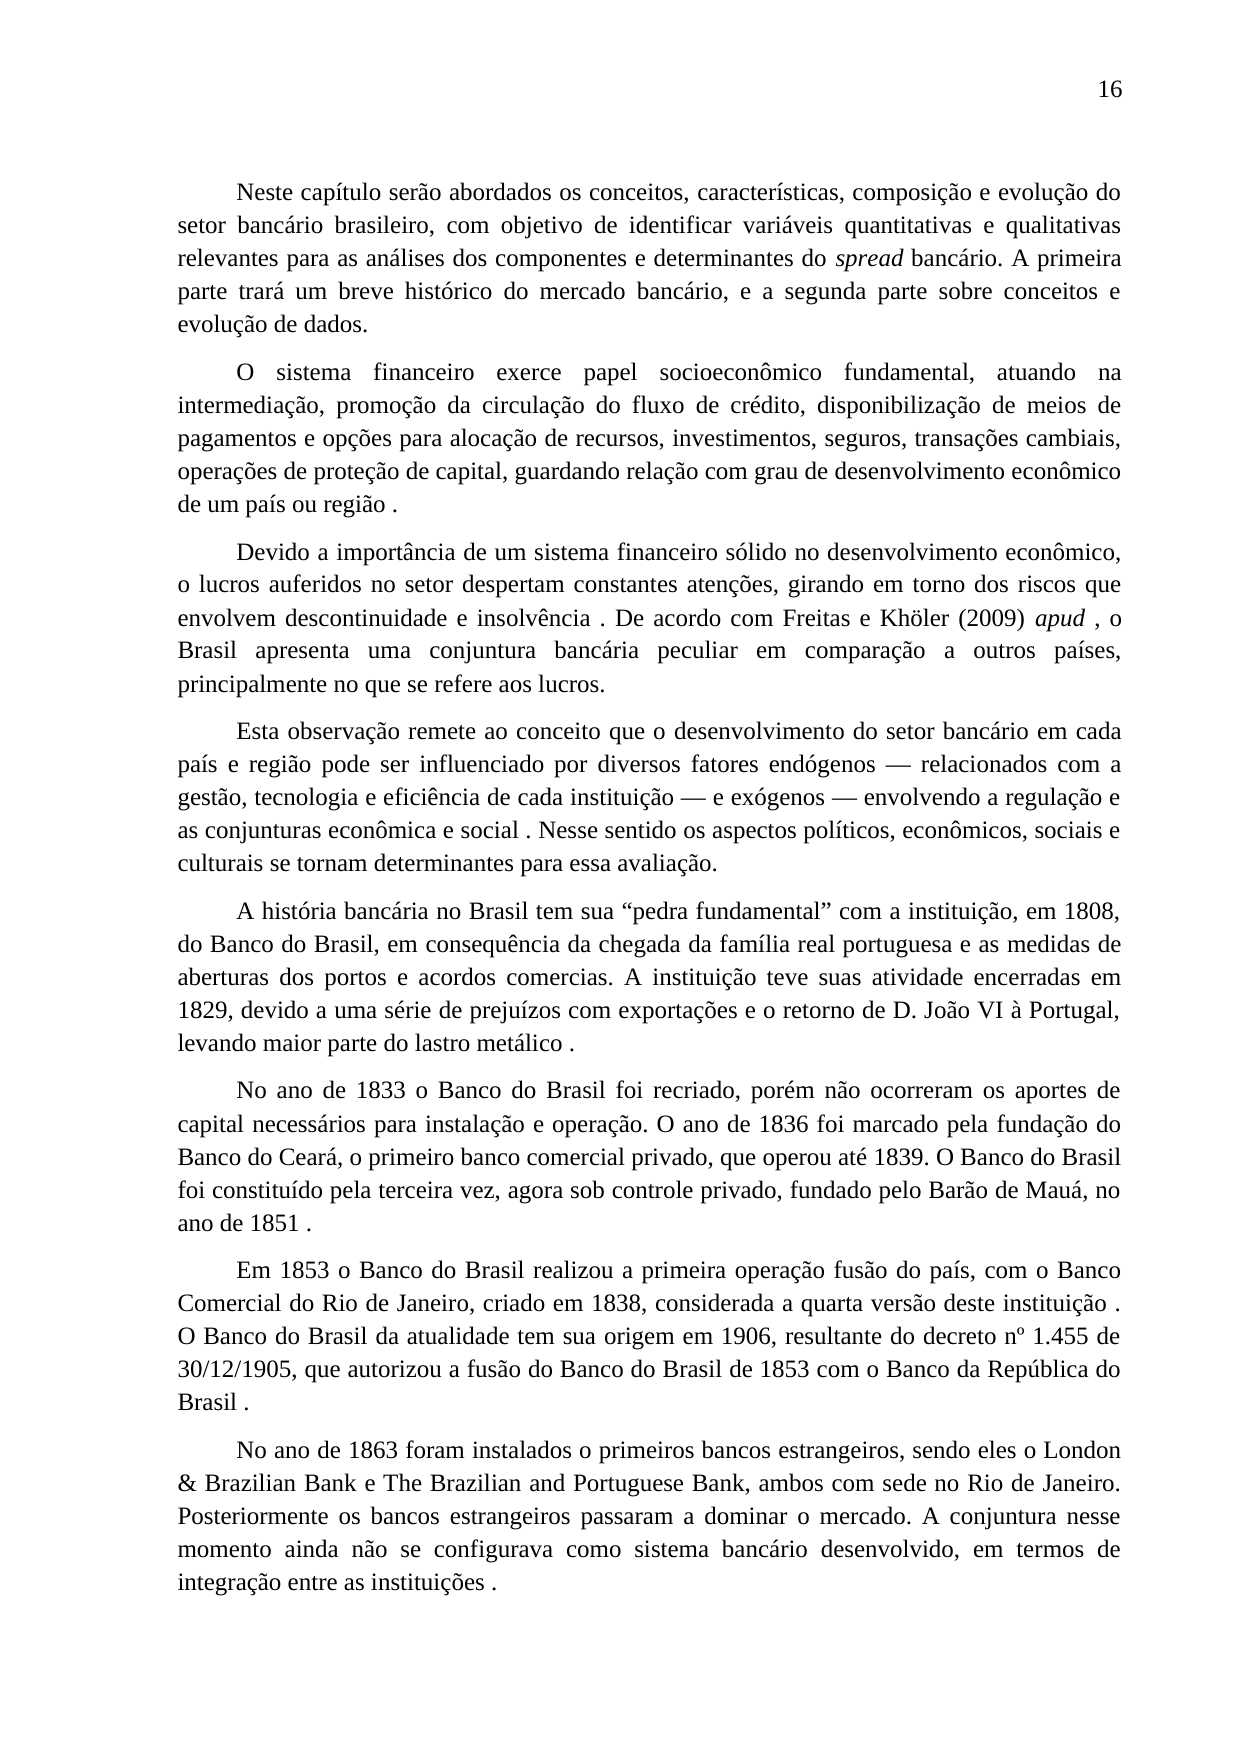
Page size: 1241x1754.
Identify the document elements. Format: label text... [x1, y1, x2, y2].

text Em 1853 o Banco do Brasil realizou a primeira operação fusão do país, com o Banco Comercial do Rio de Janeiro, criado em 1838, considerada a quarta versão deste instituição . O Banco do Brasil da atualidade tem sua origem em 1906, resultante do decreto nº 1.455 de 30/12/1905, que autorizou a fusão do Banco do Brasil de 1853 com o Banco da República do Brasil . [177, 1255, 1122, 1416]
text No ano de 1833 o Banco do Brasil foi recriado, porém não ocorreram os aportes de capital necessários para instalação e operação. O ano de 1836 foi marcado pela fundação do Banco do Ceará, o primeiro banco comercial privado, que operou até 1839. O Banco do Brasil foi constituído pela terceira vez, agora sob controle privado, fundado pelo Barão de Mauá, no ano de 1851 . [177, 1076, 1122, 1236]
text No ano de 1863 foram instalados o primeiros bancos estrangeiros, sendo eles o London & Brazilian Bank e The Brazilian and Portuguese Bank, ambos com sede no Rio de Janeiro. Posteriormente os bancos estrangeiros passaram a dominar o mercado. A conjuntura nesse momento ainda não se configurava como sistema bancário desenvolvido, em termos de integração entre as instituições . [177, 1435, 1122, 1596]
text Devido a importância de um sistema financeiro sólido no desenvolvimento econômico, o lucros auferidos no setor despertam constantes atenções, girando em torno dos riscos que envolvem descontinuidade e insolvência . De acordo com Freitas e Khöler (2009) apud , o Brasil apresenta uma conjuntura bancária peculiar em comparação a outros países, principalmente no que se refere aos lucros. [177, 537, 1122, 697]
text Esta observação remete ao conceito que o desenvolvimento do setor bancário em cada país e região pode ser influenciado por diversos fatores endógenos — relacionados com a gestão, tecnologia e eficiência de cada instituição — e exógenos — envolvendo a regulação e as conjunturas econômica e social . Nesse sentido os aspectos políticos, econômicos, sociais e culturais se tornam determinantes para essa avaliação. [177, 716, 1122, 877]
text A história bancária no Brasil tem sua “pedra fundamental” com a instituição, em 1808, do Banco do Brasil, em consequência da chegada da família real portuguesa e as medidas de aberturas dos portos e acordos comercias. A instituição teve suas atividade encerradas em 1829, devido a uma série de prejuízos com exportações e o retorno de D. João VI à Portugal, levando maior parte do lastro metálico . [177, 896, 1122, 1057]
text O sistema financeiro exerce papel socioeconômico fundamental, atuando na intermediação, promoção da circulação do fluxo de crédito, disponibilização de meios de pagamentos e opções para alocação de recursos, investimentos, seguros, transações cambiais, operações de proteção de capital, guardando relação com grau de desenvolvimento econômico de um país ou região . [177, 357, 1122, 518]
text Neste capítulo serão abordados os conceitos, características, composição e evolução do setor bancário brasileiro, com objetivo de identificar variáveis quantitativas e qualitativas relevantes para as análises dos componentes e determinantes do spread bancário. A primeira parte trará um breve histórico do mercado bancário, e a segunda parte sobre conceitos e evolução de dados. [177, 177, 1122, 338]
